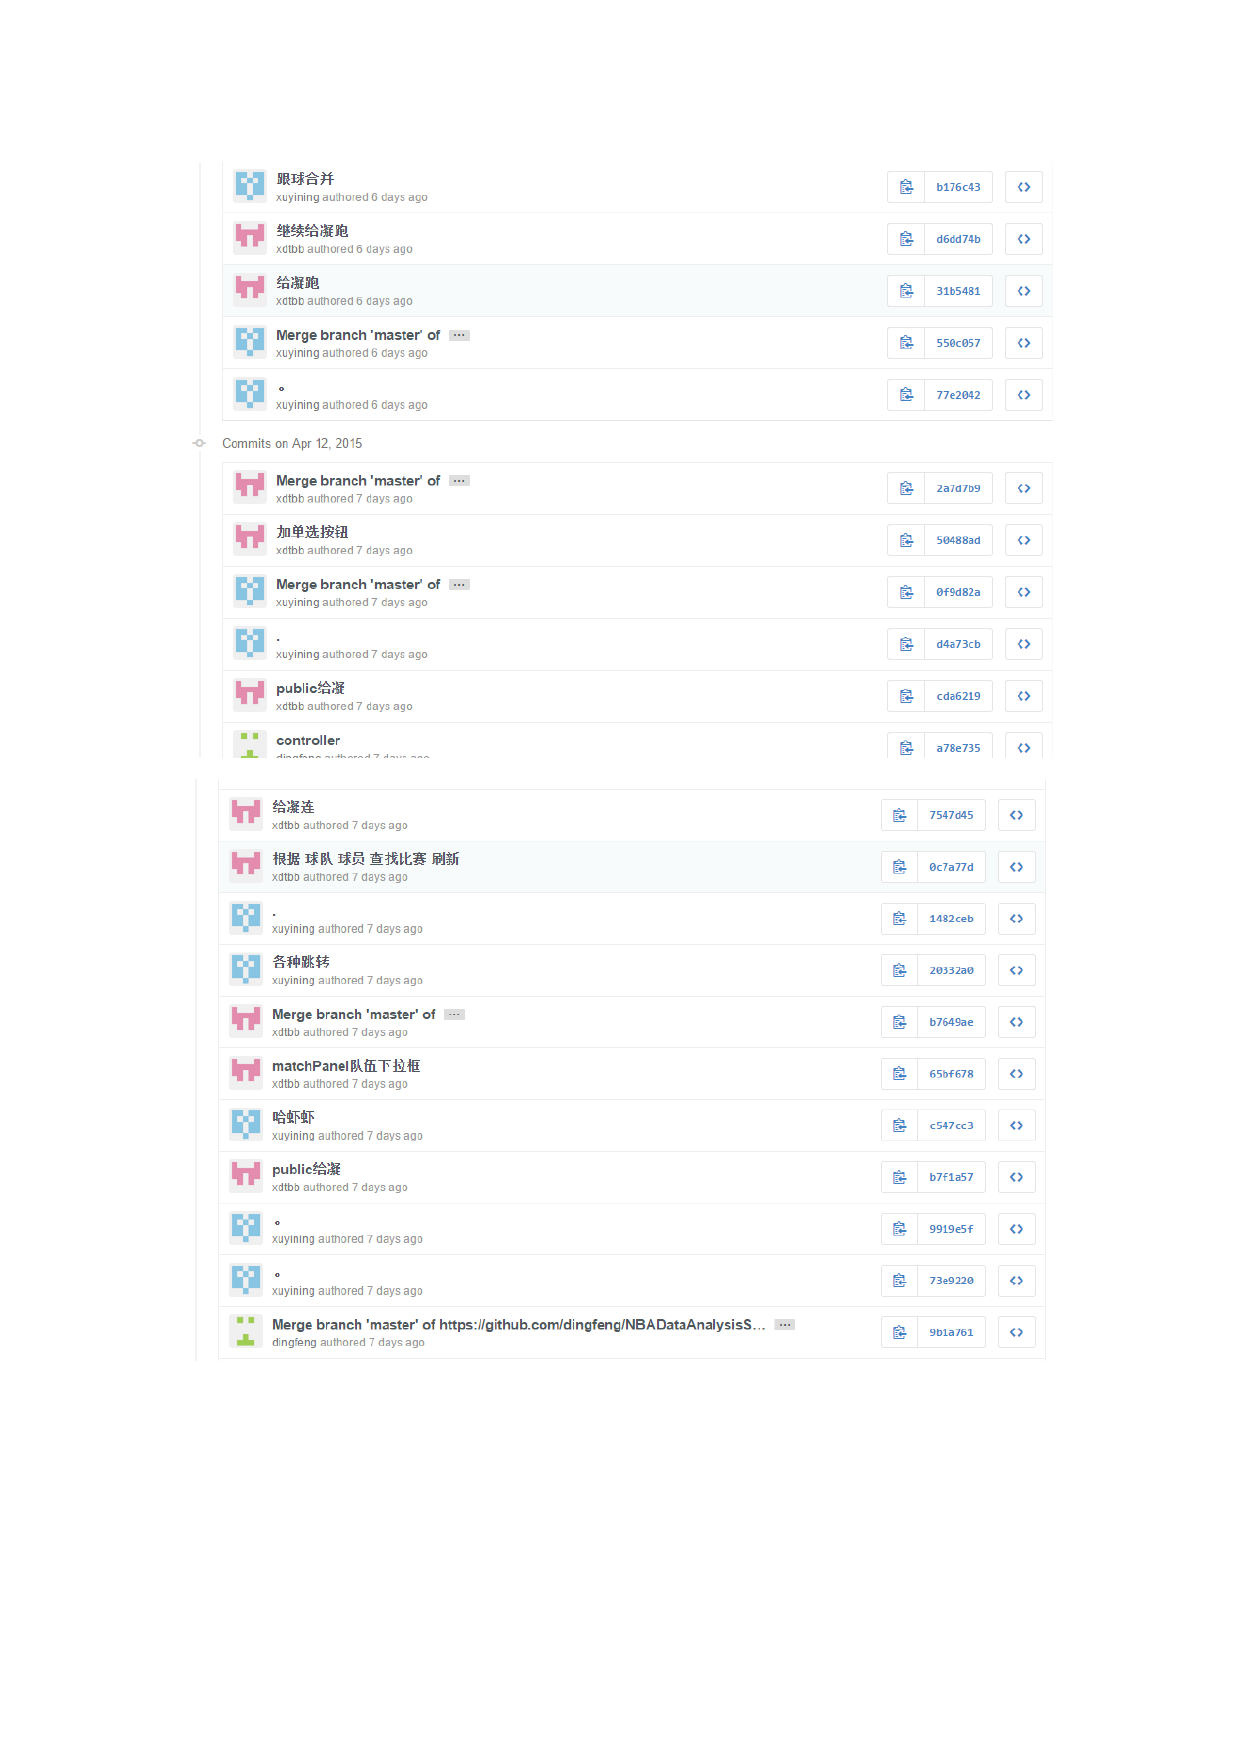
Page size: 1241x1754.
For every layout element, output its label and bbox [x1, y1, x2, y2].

picture [187, 162, 1053, 758]
picture [187, 779, 1053, 1361]
